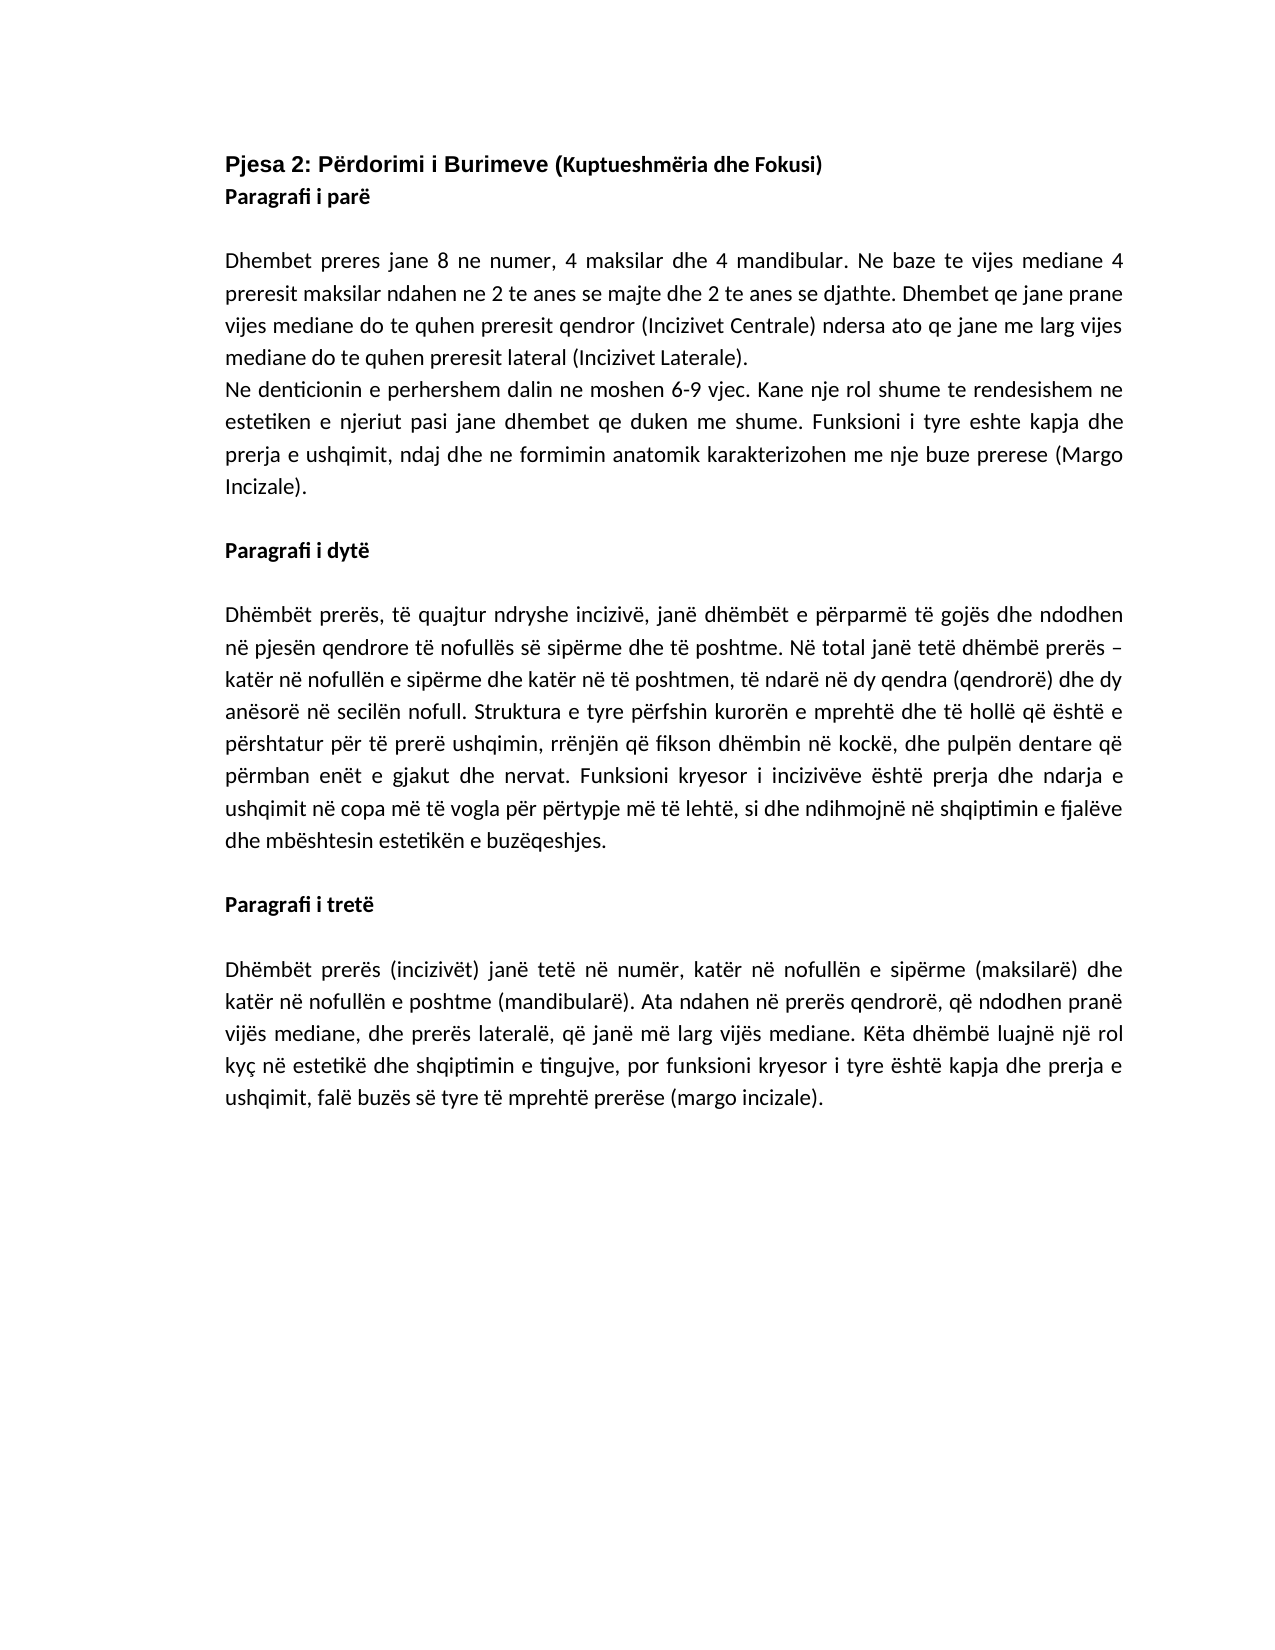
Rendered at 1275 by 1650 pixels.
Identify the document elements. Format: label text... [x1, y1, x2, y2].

text Paragrafi i tretë [225, 890, 1125, 918]
text Dhëmbët prerës, të quajtur ndryshe incizivë, janë dhëmbët e përparmë të gojës dhe ndodhen në pjesën qendrore të nofullës së sipërme dhe të poshtme. Në total janë tetë dhëmbë prerës – katër në nofullën e sipërme dhe katër në të poshtmen, të ndarë në dy qendra (qendrorë) dhe dy anësorë në secilën nofull. Struktura e tyre përfshin kurorën e mprehtë dhe të hollë që është e përshtatur për të prerë ushqimin, rrënjën që fikson dhëmbin në kockë, dhe pulpën dentare që përmban enët e gjakut dhe nervat. Funksioni kryesor i incizivëve është prerja dhe ndarja e ushqimit në copa më të vogla për përtypje më të lehtë, si dhe ndihmojnë në shqiptimin e fjalëve dhe mbështesin estetikën e buzëqeshjes. [225, 568, 1125, 854]
text Pjesa 2: Përdorimi i Burimeve (Kuptueshmëria dhe Fokusi) [225, 150, 1125, 178]
text Ne denticionin e perhershem dalin ne moshen 6-9 vjec. Kane nje rol shume te rendesishem ne estetiken e njeriut pasi jane dhembet qe duken me shume. Funksioni i tyre eshte kapja dhe prerja e ushqimit, ndaj dhe ne formimin anatomik karakterizohen me nje buze prerese (Margo Incizale). [225, 375, 1125, 500]
text Paragrafi i parë [225, 182, 1125, 210]
text Dhëmbët prerës (incizivët) janë tetë në numër, katër në nofullën e sipërme (maksilarë) dhe katër në nofullën e poshtme (mandibularë). Ata ndahen në prerës qendrorë, që ndodhen pranë vijës mediane, dhe prerës lateralë, që janë më larg vijës mediane. Këta dhëmbë luajnë një rol kyç në estetikë dhe shqiptimin e tingujve, por funksioni kryesor i tyre është kapja dhe prerja e ushqimit, falë buzës së tyre të mprehtë prerëse (margo incizale). [225, 955, 1125, 1111]
text Dhembet preres jane 8 ne numer, 4 maksilar dhe 4 mandibular. Ne baze te vijes mediane 4 preresit maksilar ndahen ne 2 te anes se majte dhe 2 te anes se djathte. Dhembet qe jane prane vijes mediane do te quhen preresit qendror (Incizivet Centrale) ndersa ato qe jane me larg vijes mediane do te quhen preresit lateral (Incizivet Laterale). [225, 214, 1125, 371]
text Paragrafi i dytë [225, 536, 1125, 564]
